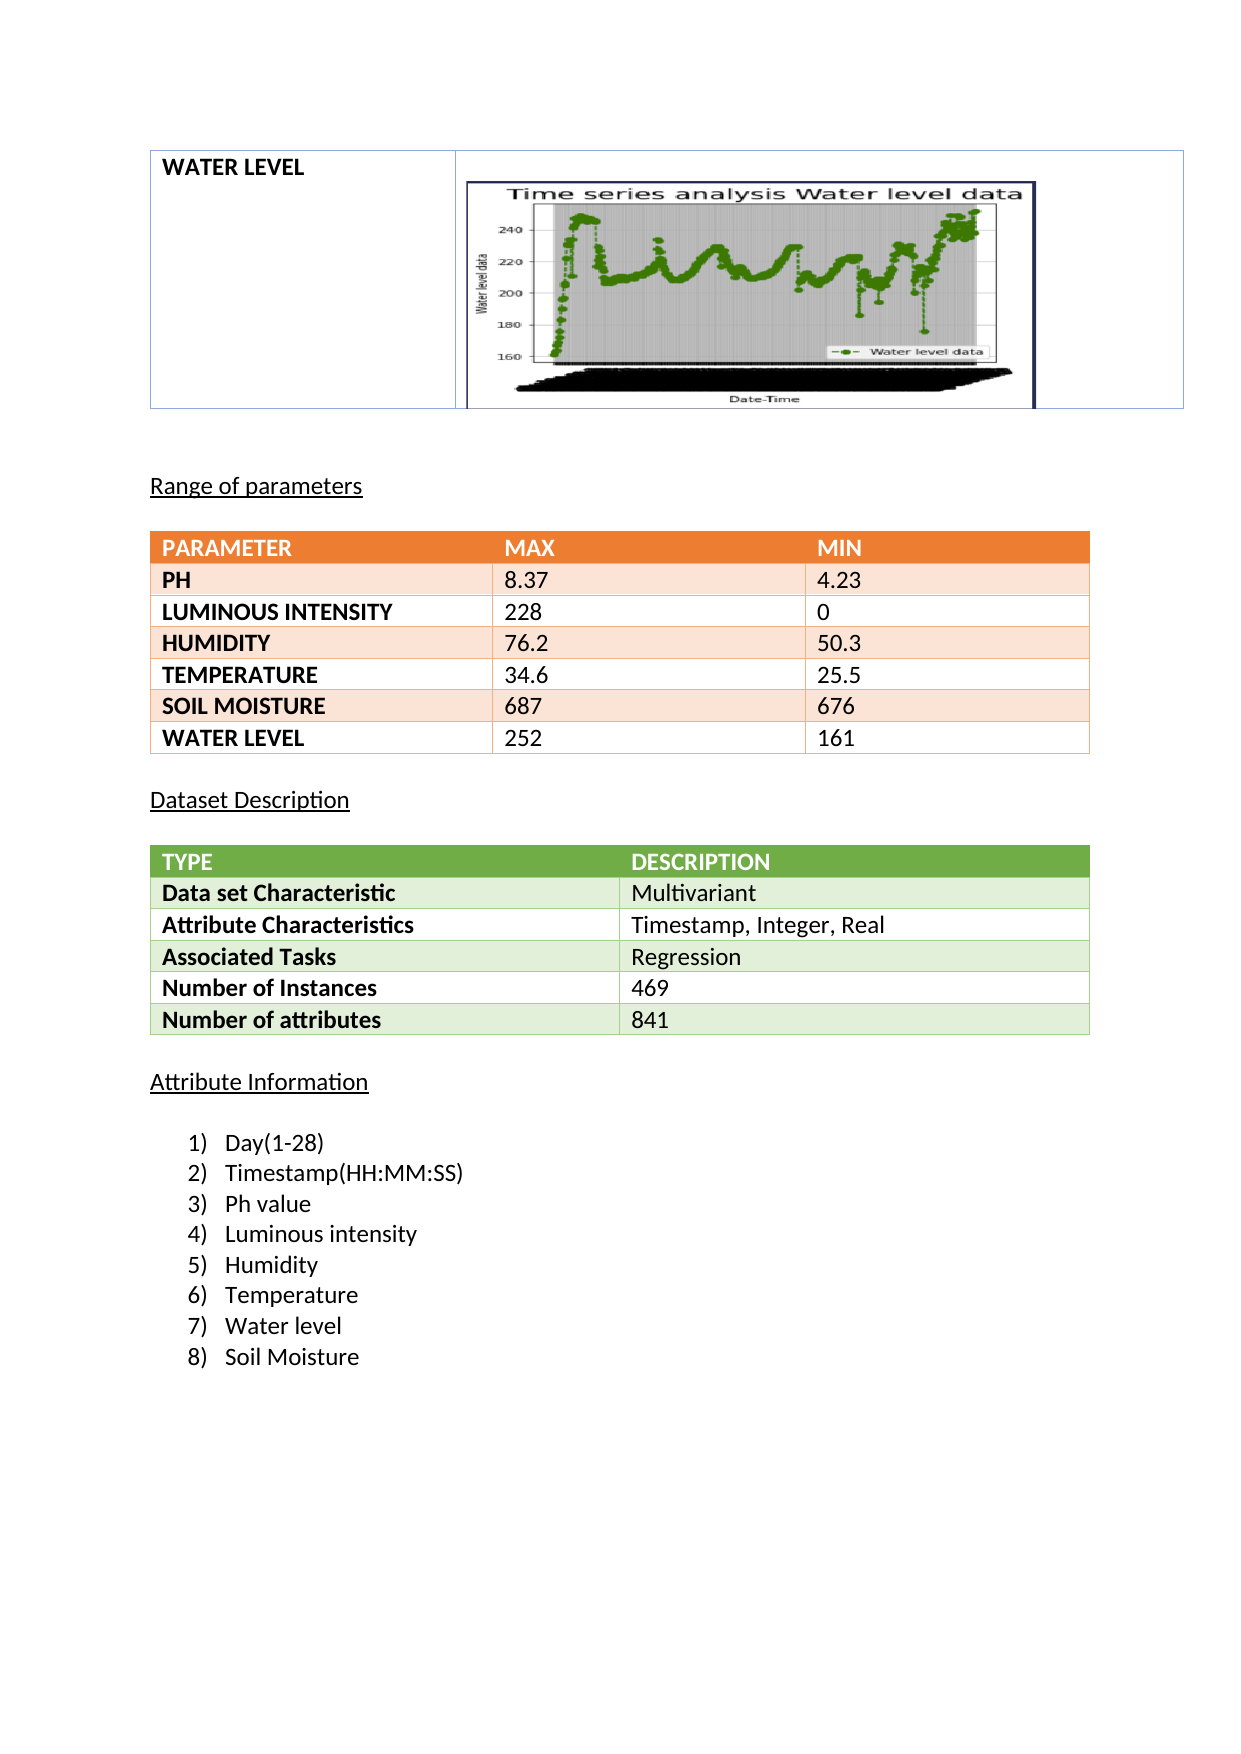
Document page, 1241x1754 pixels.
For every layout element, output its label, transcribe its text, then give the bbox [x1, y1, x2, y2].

table_cell LUMINOUS INTENSITY [151, 596, 492, 626]
text Range of parameters [150, 470, 1090, 501]
table_cell WATER LEVEL [151, 722, 492, 752]
list Temperature [187, 1279, 1090, 1310]
list Day(1-28) [187, 1127, 1090, 1157]
table_header MIN [806, 533, 1089, 563]
table_cell TEMPERATURE [151, 659, 492, 689]
table_cell 76.2 [493, 627, 805, 658]
table_cell 25.5 [806, 659, 1089, 689]
table_cell Data set Characteristic [151, 878, 619, 908]
list Timestamp(HH:MM:SS) [187, 1157, 1090, 1188]
table_cell PH [151, 564, 492, 594]
table_header MAX [493, 533, 805, 563]
table_cell 841 [620, 1004, 1089, 1034]
table_cell 469 [620, 972, 1089, 1003]
table_cell Multivariant [620, 878, 1089, 908]
table_cell 4.23 [806, 564, 1089, 594]
table_cell Number of Instances [151, 972, 619, 1003]
text Dataset Description [150, 784, 1090, 814]
table_header DESCRIPTION [620, 846, 1089, 877]
table_cell SOIL MOISTURE [151, 690, 492, 721]
table_header TYPE [151, 846, 619, 877]
table_cell 8.37 [493, 564, 805, 594]
list Water level [187, 1310, 1090, 1341]
table_cell Number of attributes [151, 1004, 619, 1034]
table_cell Attribute Characteristics [151, 909, 619, 940]
table_cell Regression [620, 941, 1089, 971]
list Ph value [187, 1188, 1090, 1218]
table_cell WATER LEVEL [151, 151, 455, 408]
list Soil Moisture [187, 1341, 1090, 1371]
table_cell 228 [493, 596, 805, 626]
table_cell 161 [806, 722, 1089, 752]
table_cell 252 [493, 722, 805, 752]
table_cell 687 [493, 690, 805, 721]
table_cell Timestamp, Integer, Real [620, 909, 1089, 940]
list Humidity [187, 1249, 1090, 1279]
table_cell HUMIDITY [151, 627, 492, 658]
list Luminous intensity [187, 1218, 1090, 1249]
text Attribute Information [150, 1066, 1090, 1096]
table_cell 0 [806, 596, 1089, 626]
table_cell 676 [806, 690, 1089, 721]
table_cell [456, 151, 1183, 408]
table_cell Associated Tasks [151, 941, 619, 971]
table_header PARAMETER [151, 533, 492, 563]
table_cell 34.6 [493, 659, 805, 689]
picture [466, 181, 1037, 409]
table_cell 50.3 [806, 627, 1089, 658]
